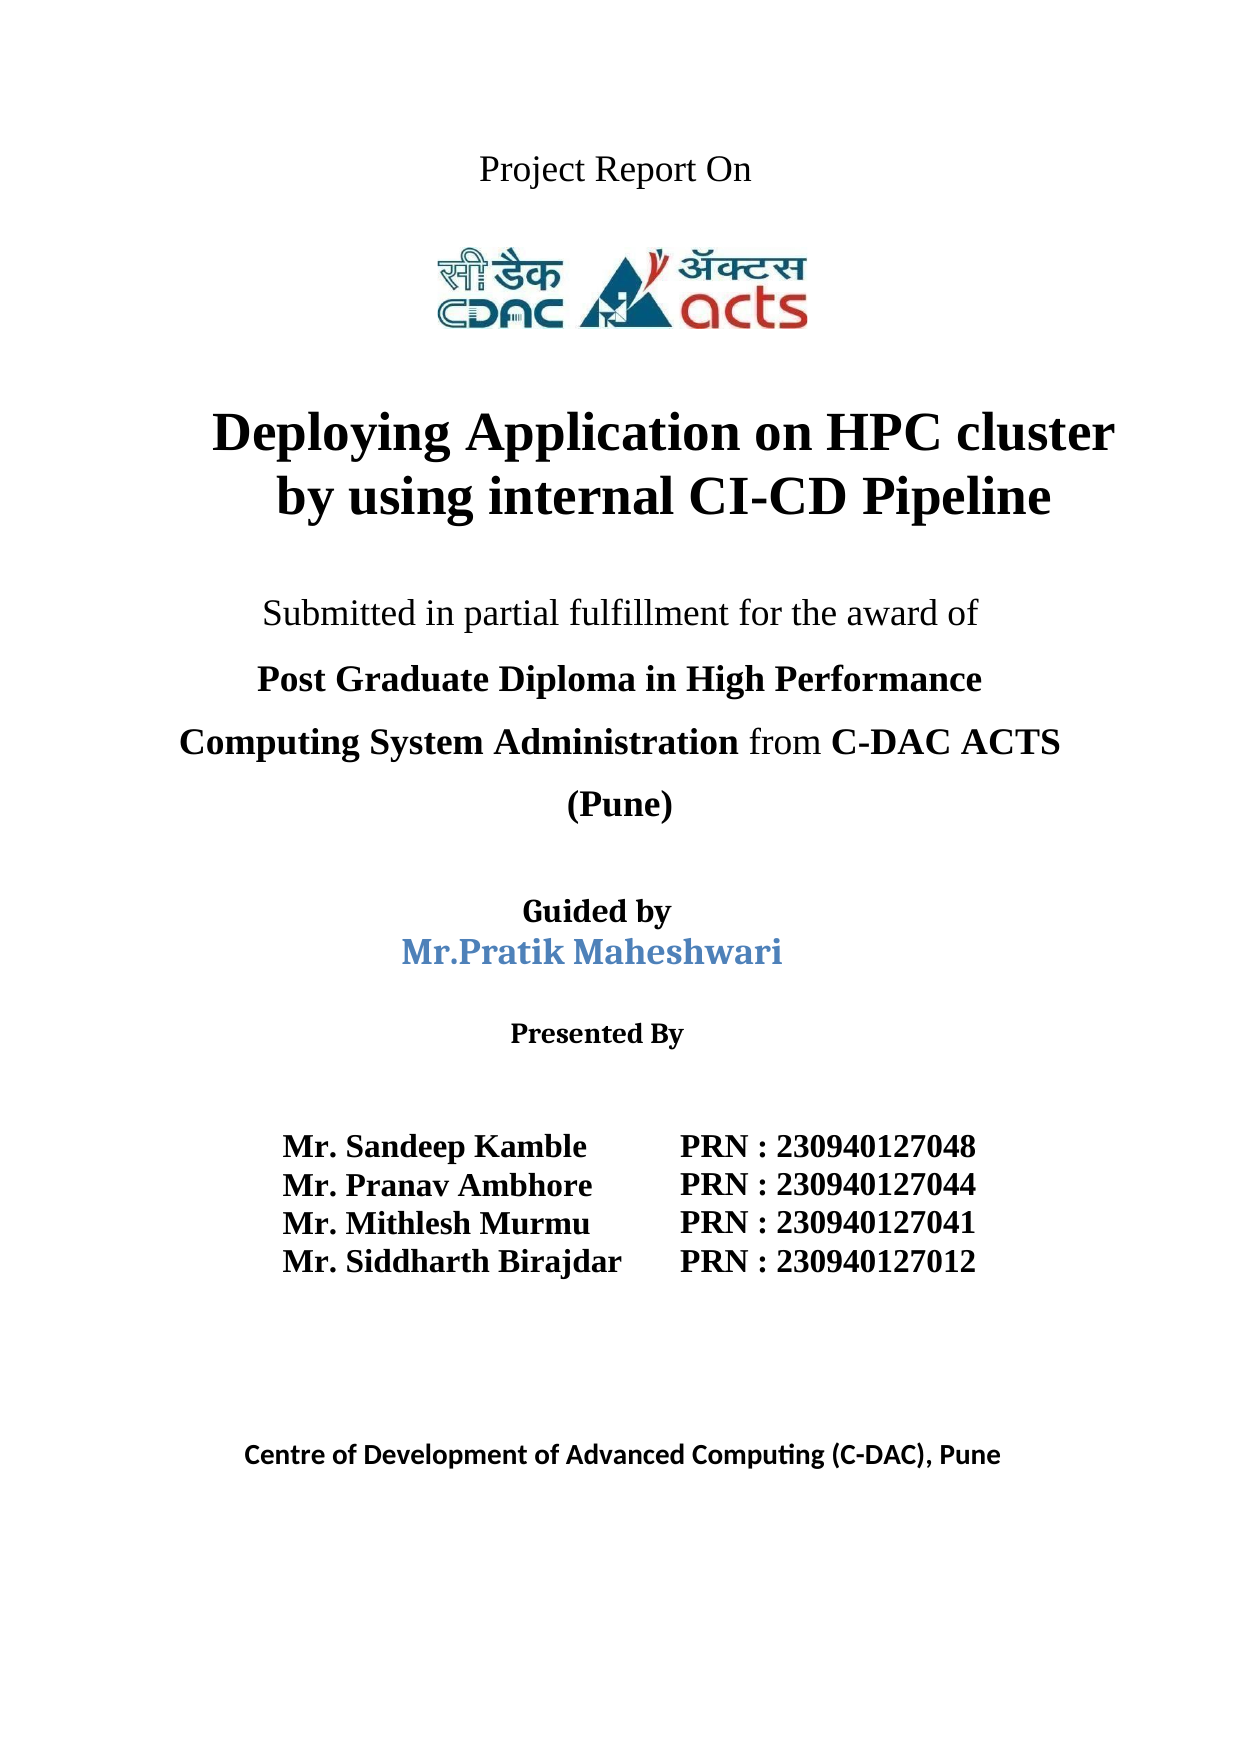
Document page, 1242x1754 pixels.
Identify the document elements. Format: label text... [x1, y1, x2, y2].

text Project Report On [170, 147, 1061, 190]
text Presented By [133, 1017, 1061, 1050]
text Submitted in partial fulfillment for the award of [178, 590, 1063, 633]
subtitle Post Graduate Diploma in High Performance [178, 656, 1061, 699]
text Mr.Pratik Maheshwari [122, 931, 1061, 974]
text Guided by [133, 892, 1061, 931]
text Deploying Application on HPC cluster [199, 399, 1130, 463]
text by using internal CI-CD Pipeline [199, 463, 1130, 526]
text Computing System Administration from C-DAC ACTS (Pune) [178, 719, 1061, 825]
text Centre of Development of Advanced Computing (C-DAC), Pune [244, 1436, 1233, 1472]
picture [437, 247, 808, 329]
